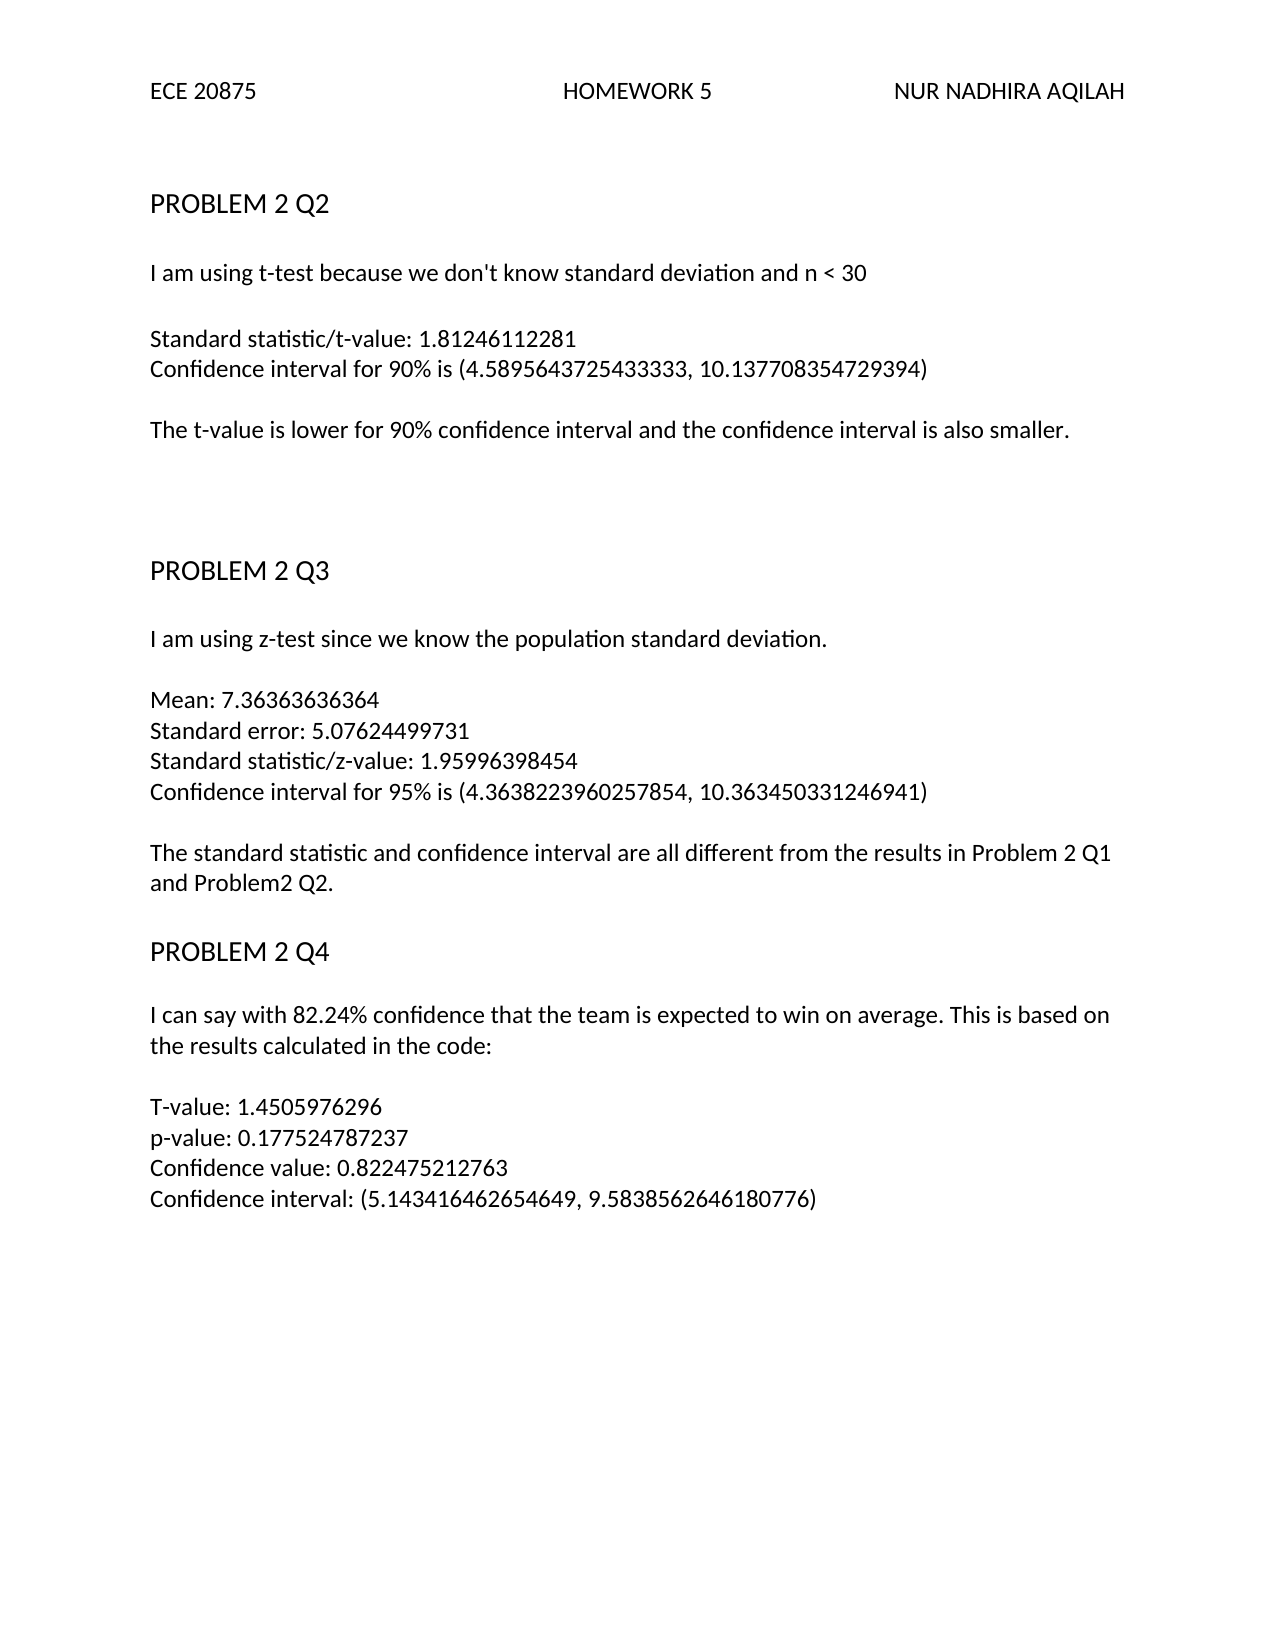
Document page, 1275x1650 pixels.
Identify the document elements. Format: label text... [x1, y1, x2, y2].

text PROBLEM 2 Q3 [150, 552, 1125, 588]
text Standard statistic/t-value: 1.81246112281 [150, 323, 1125, 353]
text Mean: 7.36363636364 [150, 684, 1125, 715]
text I can say with 82.24% confidence that the team is expected to win on average. This is based on the results calculated in the code: [150, 1000, 1125, 1061]
text PROBLEM 2 Q4 [150, 933, 1125, 969]
text Confidence value: 0.822475212763 [150, 1152, 1125, 1183]
text Confidence interval: (5.143416462654649, 9.5838562646180776) [150, 1183, 1125, 1213]
text Confidence interval for 90% is (4.5895643725433333, 10.137708354729394) [150, 353, 1125, 384]
text T-value: 1.4505976296 [150, 1091, 1125, 1122]
text p-value: 0.177524787237 [150, 1122, 1125, 1152]
text I am using z-test since we know the population standard deviation. [150, 623, 1125, 654]
text Confidence interval for 95% is (4.3638223960257854, 10.363450331246941) [150, 776, 1125, 806]
text The standard statistic and confidence interval are all different from the results in Problem 2 Q1 and Problem2 Q2. [150, 837, 1125, 898]
text Standard error: 5.07624499731 [150, 715, 1125, 745]
text The t-value is lower for 90% confidence interval and the confidence interval is also smaller. [150, 414, 1125, 445]
text I am using t-test because we don't know standard deviation and n < 30 [150, 257, 1125, 287]
text PROBLEM 2 Q2 [150, 186, 1125, 221]
text Standard statistic/z-value: 1.95996398454 [150, 745, 1125, 776]
